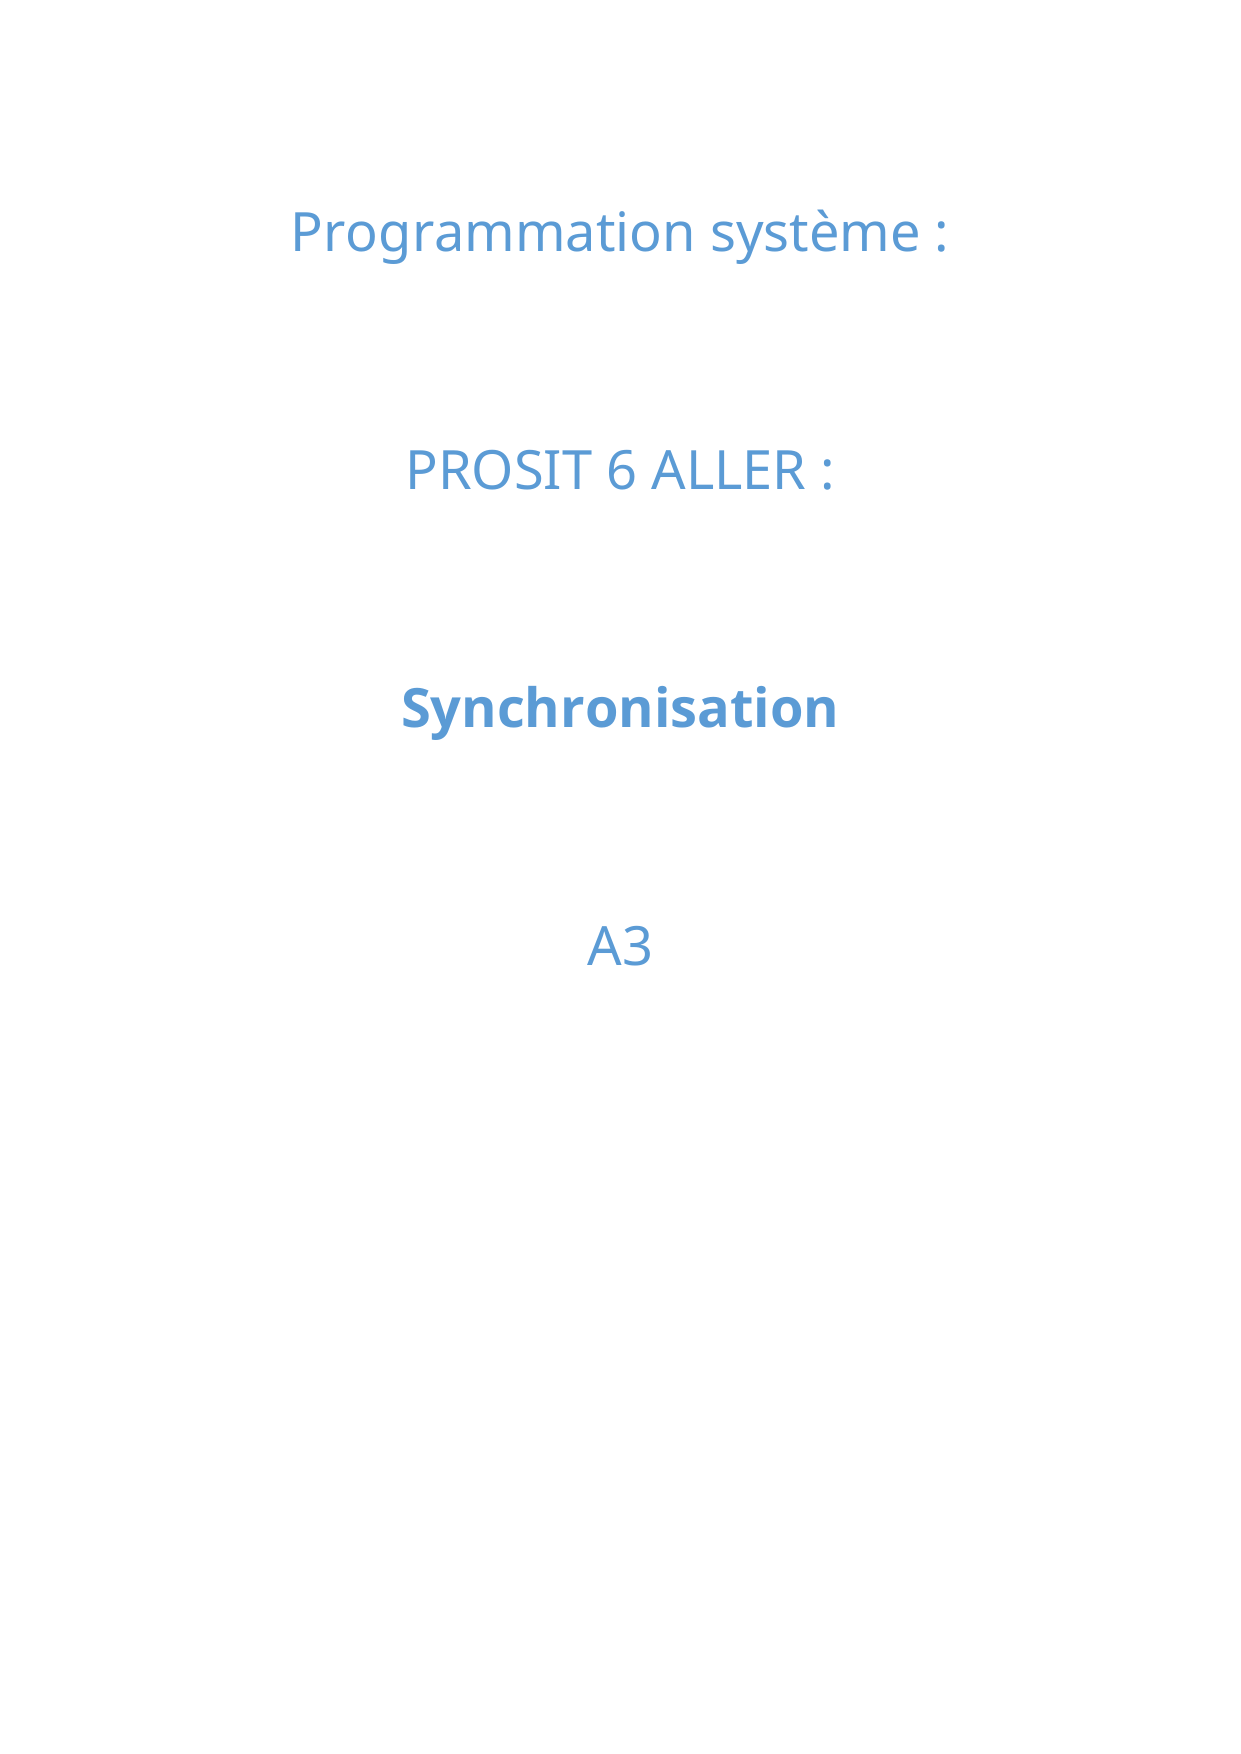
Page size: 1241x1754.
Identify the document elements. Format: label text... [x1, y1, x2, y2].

text Synchronisation [148, 669, 1093, 743]
text A3 [148, 907, 1093, 981]
text PROSIT 6 ALLER : [148, 431, 1093, 505]
text Programmation système : [148, 193, 1093, 267]
